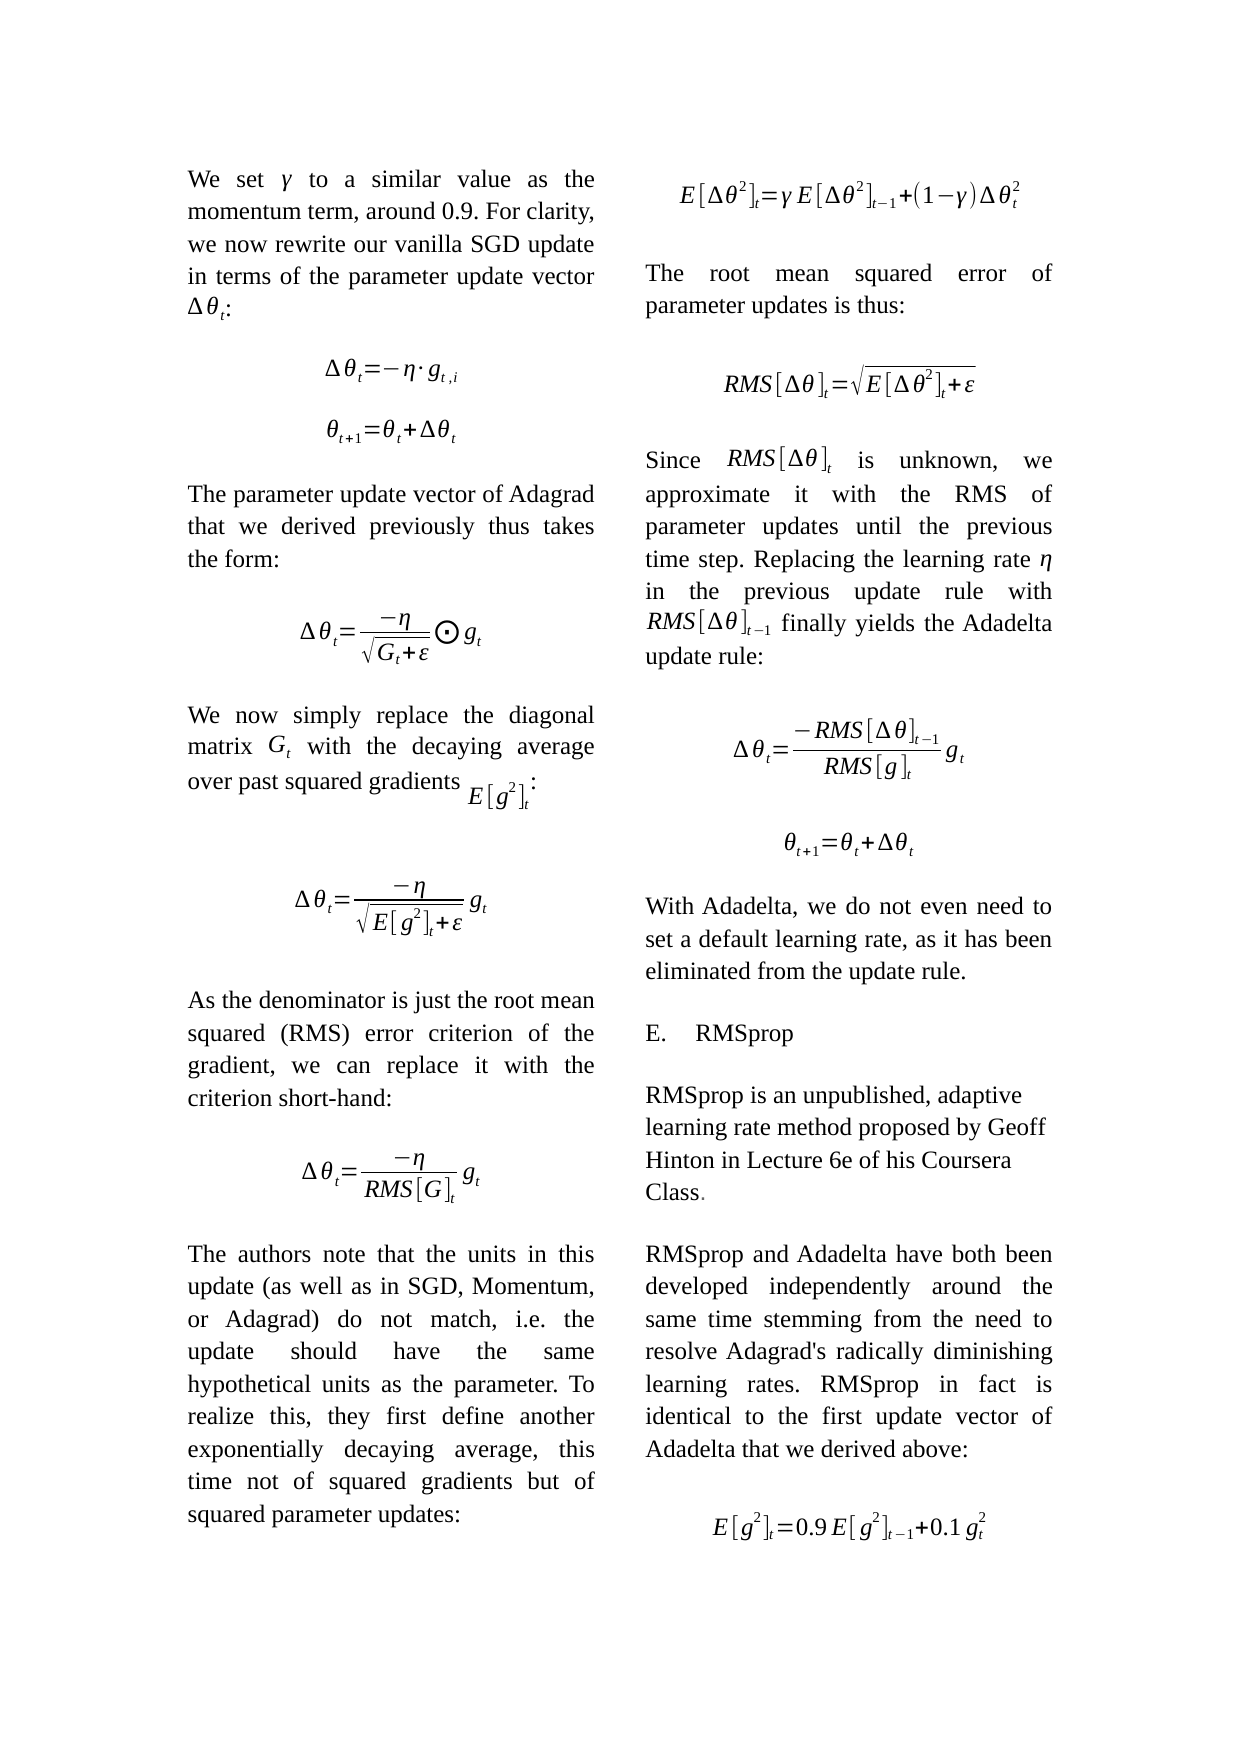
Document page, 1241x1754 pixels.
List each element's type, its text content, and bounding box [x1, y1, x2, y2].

text We now simply replace the diagonal matrix with the decaying average over past squared gradients : [187, 698, 595, 828]
text RMSprop is an unpublished, adaptive learning rate method proposed by Geoff Hinton in Lecture 6e of his Coursera Class. [645, 1078, 1053, 1208]
text With Adadelta, we do not even need to set a default learning rate, as it has been eliminated from the update rule. [645, 889, 1053, 987]
text The authors note that the units in this update (as well as in SGD, Momentum, or Adagrad) do not match, i.e. the update should have the same hypothetical units as the parameter. To realize this, they first define another exponentially decaying average, this time not of squared gradients but of squared parameter updates: [187, 1237, 595, 1529]
text Since is unknown, we approximate it with the RMS of parameter updates until the previous time step. Replacing the learning rate in the previous update rule with finally yields the Adadelta update rule: [645, 444, 1053, 672]
text We set to a similar value as the momentum term, around 0.9. For clarity, we now rewrite our vanilla SGD update in terms of the parameter update vector : [187, 162, 595, 324]
text As the denominator is just the root mean squared (RMS) error criterion of the gradient, we can replace it with the criterion short-hand: [187, 984, 595, 1114]
text The parameter update vector of Adagrad that we derived previously thus takes the form: [187, 477, 595, 574]
list RMSprop [645, 1016, 1053, 1049]
text RMSprop and Adadelta have both been developed independently around the same time stemming from the need to resolve Adagrad's radically diminishing learning rates. RMSprop in fact is identical to the first update vector of Adadelta that we derived above: [645, 1237, 1053, 1464]
text The root mean squared error of parameter updates is thus: [645, 256, 1053, 321]
